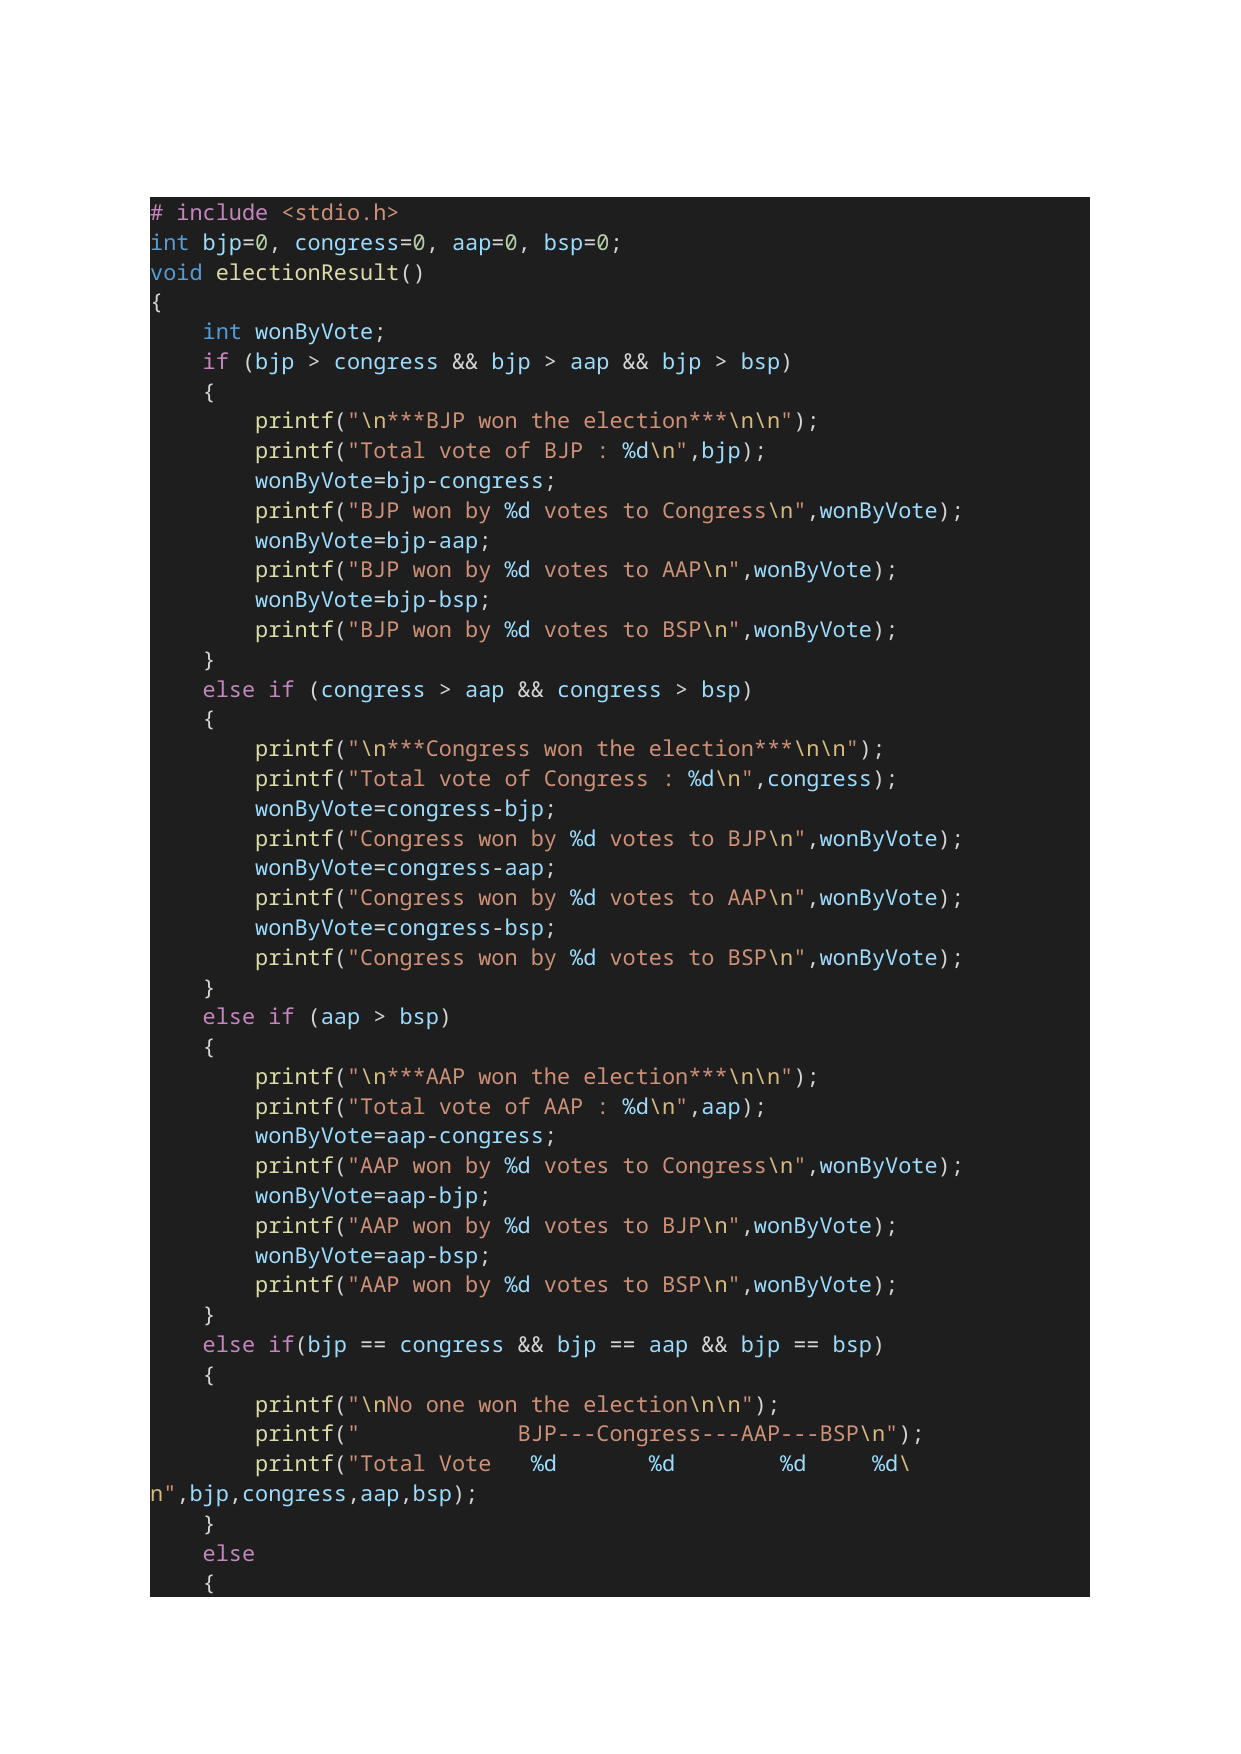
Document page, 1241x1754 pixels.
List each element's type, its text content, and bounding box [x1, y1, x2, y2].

text printf("Total Vote %d %d %d %d\n",bjp,congress,aap,bsp); [150, 1448, 1090, 1508]
text printf("\n***BJP won the election***\n\n"); [150, 405, 1090, 435]
text printf("Congress won by %d votes to AAP\n",wonByVote); [150, 882, 1090, 912]
text printf("Total vote of Congress : %d\n",congress); [150, 763, 1090, 793]
text else if(bjp == congress && bjp == aap && bjp == bsp) [150, 1329, 1090, 1359]
text printf("AAP won by %d votes to BJP\n",wonByVote); [150, 1210, 1090, 1239]
text { [150, 1031, 1090, 1061]
text printf(" BJP---Congress---AAP---BSP\n"); [150, 1418, 1090, 1448]
text else if (aap > bsp) [150, 1001, 1090, 1031]
text printf("Total vote of AAP : %d\n",aap); [150, 1091, 1090, 1120]
text printf("Congress won by %d votes to BJP\n",wonByVote); [150, 822, 1090, 852]
text # include <stdio.h> [150, 197, 1090, 227]
text int bjp=0, congress=0, aap=0, bsp=0; [150, 227, 1090, 256]
text if (bjp > congress && bjp > aap && bjp > bsp) [150, 346, 1090, 376]
text wonByVote=bjp-aap; [150, 524, 1090, 554]
text wonByVote=bjp-congress; [150, 465, 1090, 495]
text printf("\nNo one won the election\n\n"); [150, 1388, 1090, 1418]
text printf("BJP won by %d votes to Congress\n",wonByVote); [150, 495, 1090, 524]
text } [150, 1299, 1090, 1329]
text int wonByVote; [150, 316, 1090, 346]
text printf("\n***Congress won the election***\n\n"); [150, 733, 1090, 763]
text { [150, 376, 1090, 405]
text { [150, 703, 1090, 733]
text wonByVote=congress-aap; [150, 852, 1090, 882]
text { [150, 1359, 1090, 1388]
text wonByVote=bjp-bsp; [150, 584, 1090, 614]
text wonByVote=aap-congress; [150, 1120, 1090, 1150]
text } [150, 644, 1090, 673]
text { [150, 1567, 1090, 1597]
text printf("AAP won by %d votes to Congress\n",wonByVote); [150, 1150, 1090, 1180]
text else [150, 1537, 1090, 1567]
text void electionResult() [150, 256, 1090, 286]
text printf("Congress won by %d votes to BSP\n",wonByVote); [150, 942, 1090, 971]
text { [150, 286, 1090, 316]
text wonByVote=congress-bsp; [150, 912, 1090, 942]
text else if (congress > aap && congress > bsp) [150, 673, 1090, 703]
text wonByVote=aap-bsp; [150, 1239, 1090, 1269]
text printf("BJP won by %d votes to BSP\n",wonByVote); [150, 614, 1090, 644]
text printf("Total vote of BJP : %d\n",bjp); [150, 435, 1090, 465]
text } [150, 971, 1090, 1001]
text wonByVote=congress-bjp; [150, 793, 1090, 822]
text printf("BJP won by %d votes to AAP\n",wonByVote); [150, 554, 1090, 584]
text wonByVote=aap-bjp; [150, 1180, 1090, 1210]
text printf("AAP won by %d votes to BSP\n",wonByVote); [150, 1269, 1090, 1299]
text } [150, 1508, 1090, 1537]
text printf("\n***AAP won the election***\n\n"); [150, 1061, 1090, 1091]
